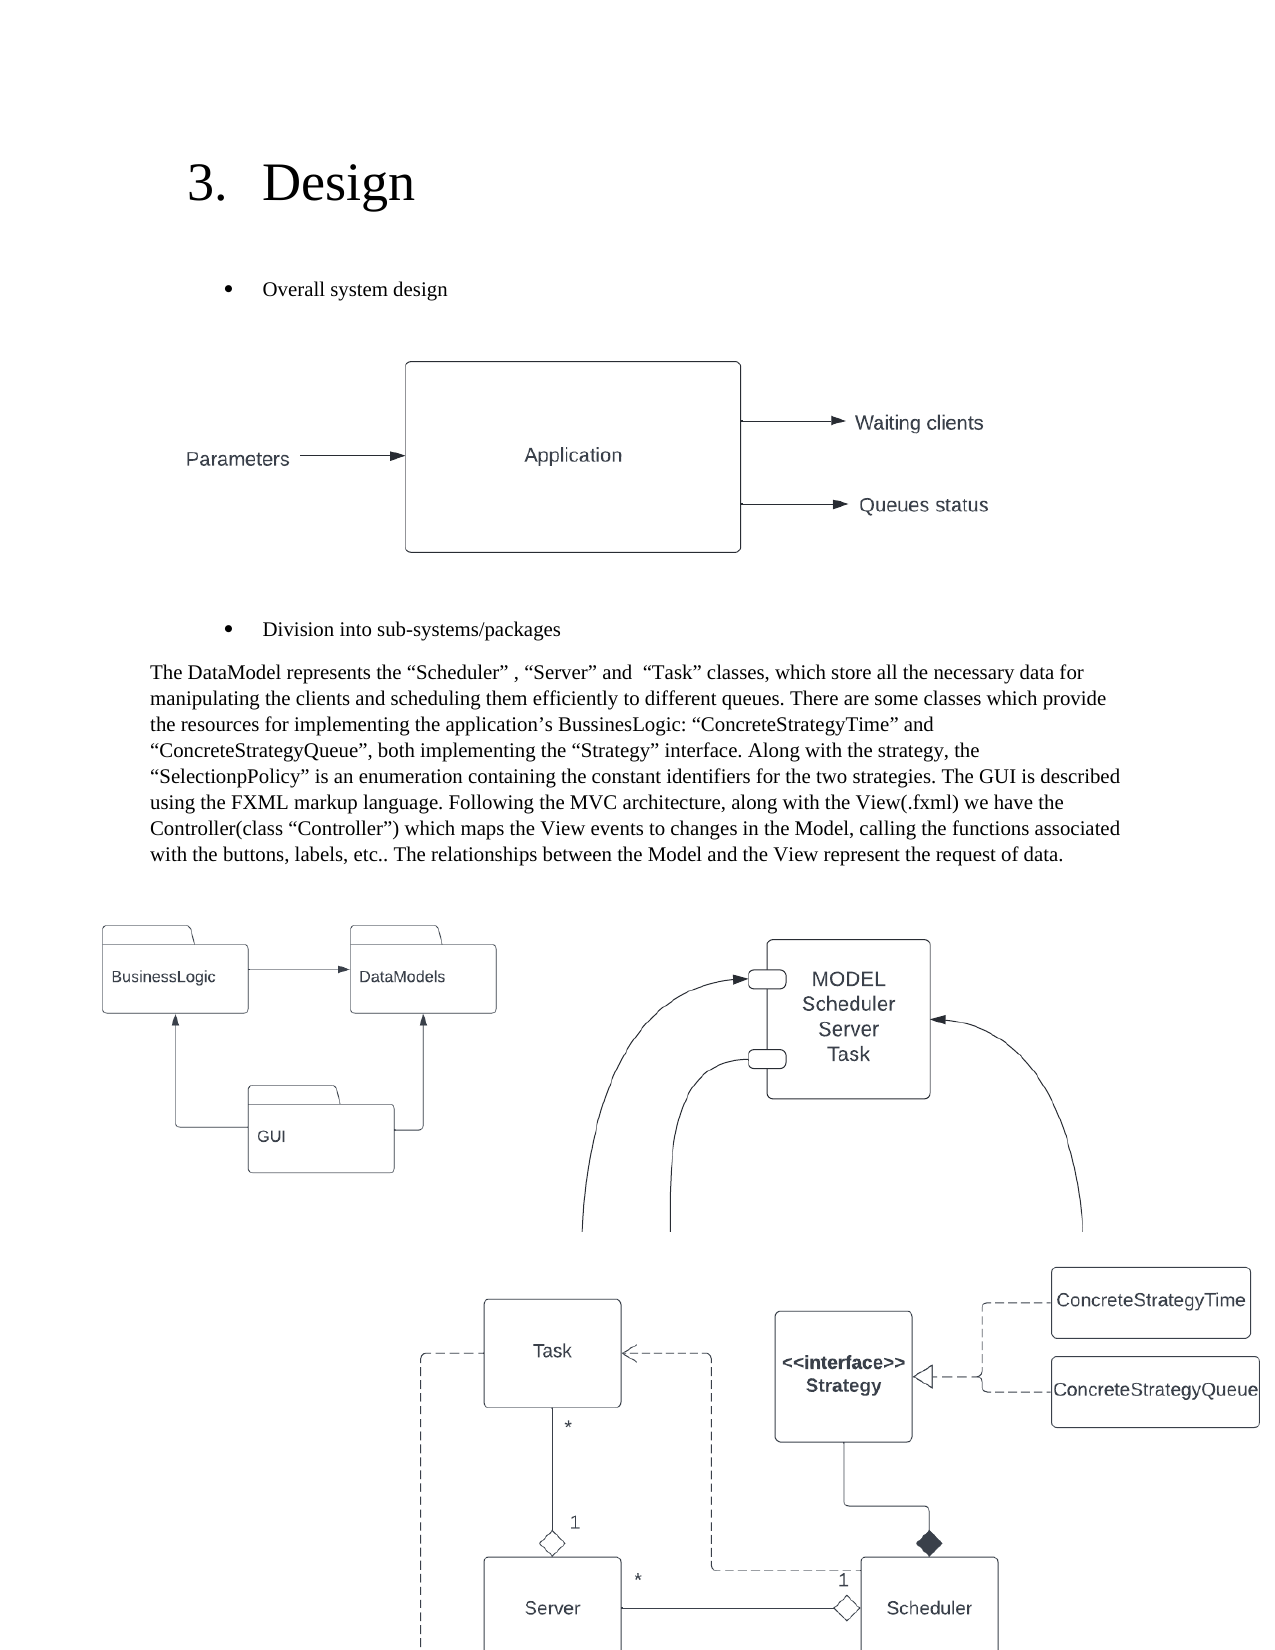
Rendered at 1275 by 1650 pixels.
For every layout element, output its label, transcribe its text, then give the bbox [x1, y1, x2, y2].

list Overall system design [225, 276, 1125, 301]
text The DataModel represents the “Scheduler” , “Server” and “Task” classes, which store all the necessary data for manipulating the clients and scheduling them efficiently to different queues. There are some classes which provide the resources for implementing the application’s BussinesLogic: “ConcreteStrategyTime” and “ConcreteStrategyQueue”, both implementing the “Strategy” interface. Along with the strategy, the “SelectionpPolicy” is an enumeration containing the constant identifiers for the two strategies. The GUI is described using the FXML markup language. Following the MVC architecture, along with the View(.fxml) we have the Controller(class “Controller”) which maps the View events to changes in the Model, calling the functions associated with the buttons, labels, etc.. The relationships between the Model and the View represent the request of data. [150, 660, 1125, 866]
picture [93, 325, 1069, 589]
list Design [187, 150, 1125, 212]
picture [73, 896, 1275, 1650]
list Division into sub-systems/packages [225, 617, 1125, 641]
